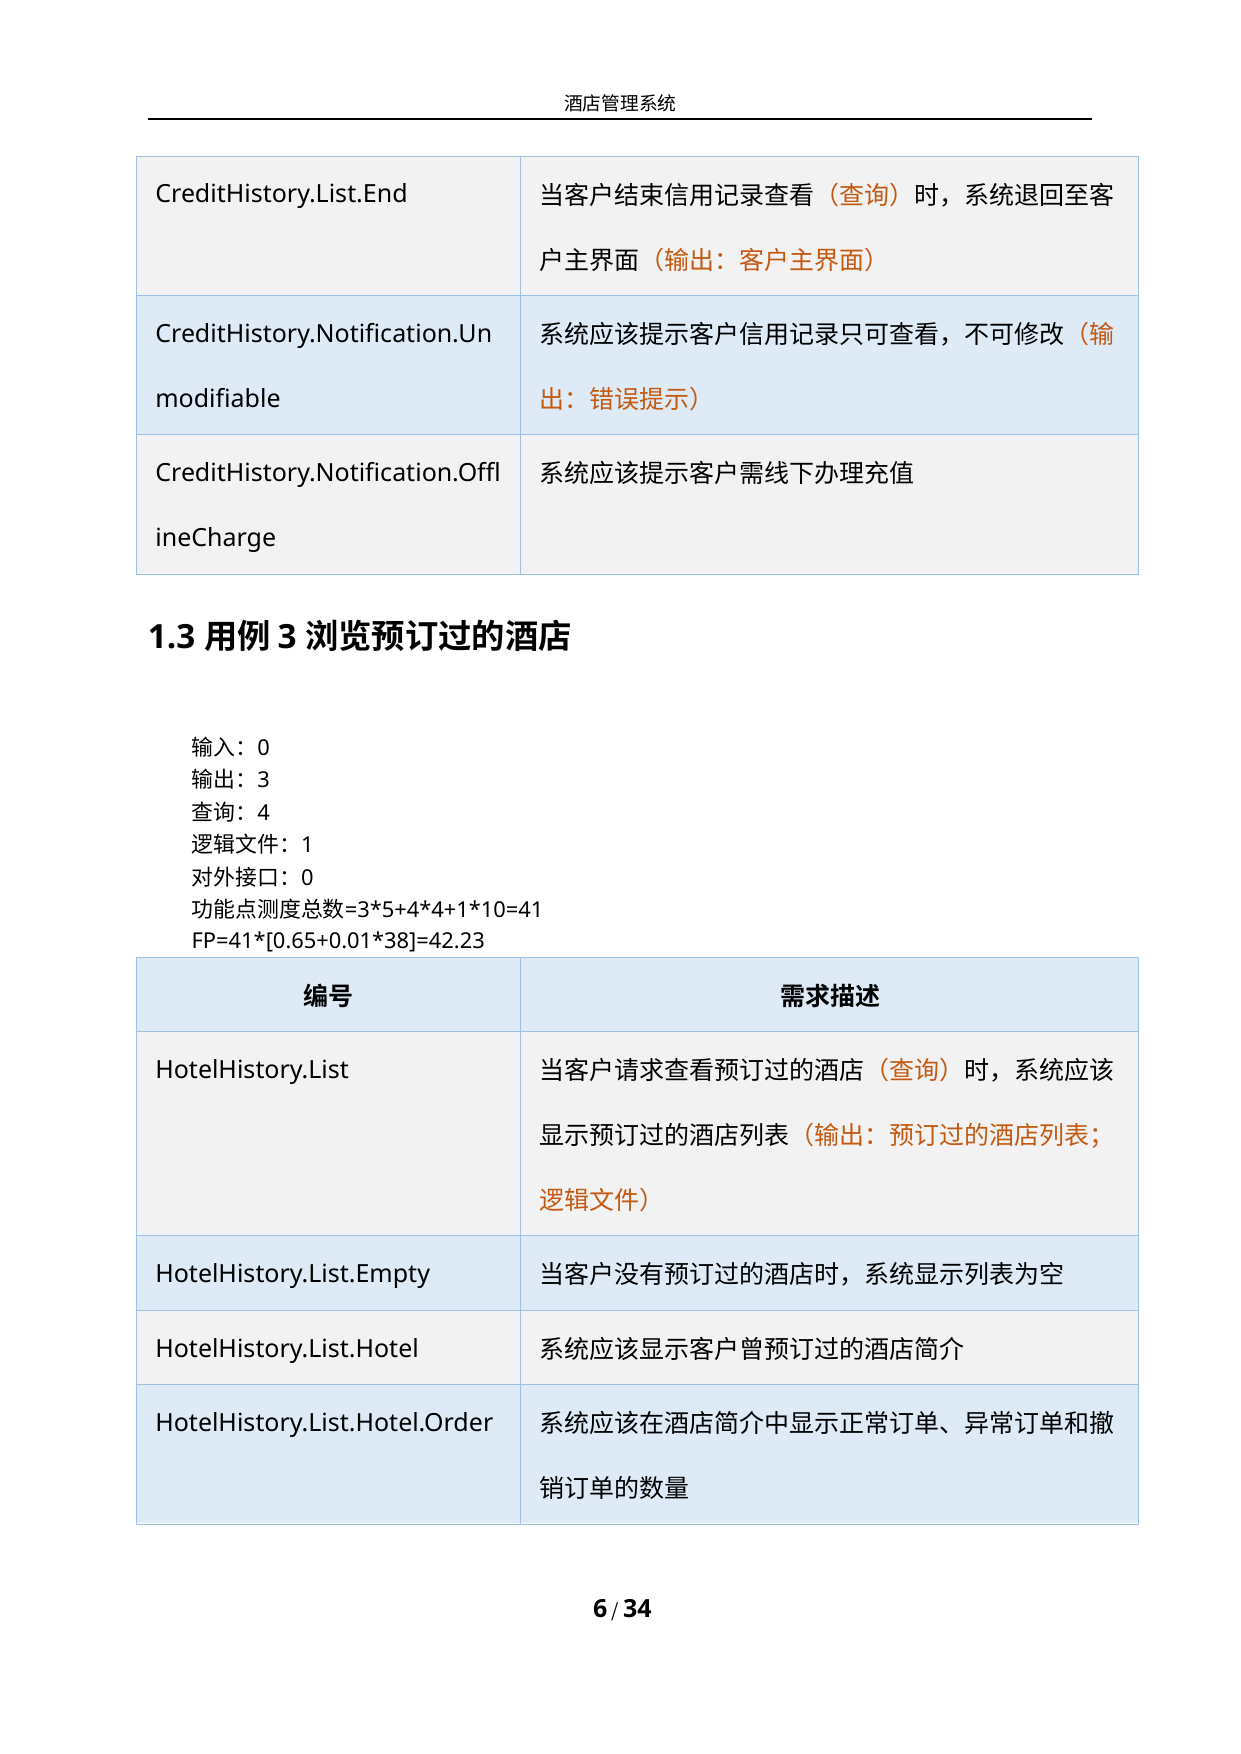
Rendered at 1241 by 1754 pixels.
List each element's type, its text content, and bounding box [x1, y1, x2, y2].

text 逻辑文件：1 [191, 827, 1092, 859]
table_cell 系统应该在酒店简介中显示正常订单、异常订单和撤销订单的数量 [521, 1385, 1138, 1523]
text 输出：3 [191, 762, 1092, 794]
table_cell 当客户没有预订过的酒店时，系统显示列表为空 [521, 1236, 1138, 1310]
table_cell HotelHistory.List [137, 1032, 520, 1235]
text 功能点测度总数=3*5+4*4+1*10=41 [191, 892, 1092, 924]
text FP=41*[0.65+0.01*38]=42.23 [191, 924, 1092, 957]
text 输入：0 [191, 729, 1092, 762]
table_header 需求描述 [521, 958, 1138, 1031]
table_cell HotelHistory.List.Hotel [137, 1311, 520, 1384]
table_cell 系统应该提示客户需线下办理充值 [521, 435, 1138, 574]
table_cell CreditHistory.List.End [137, 157, 520, 295]
table_header 编号 [137, 958, 520, 1031]
subtitle 1.3 用例3 浏览预订过的酒店 [148, 602, 1092, 667]
table_cell 系统应该提示客户信用记录只可查看，不可修改（输出：错误提示） [521, 296, 1138, 434]
table_cell CreditHistory.Notification.Unmodifiable [137, 296, 520, 434]
table_cell HotelHistory.List.Hotel.Order [137, 1385, 520, 1523]
table_cell 当客户结束信用记录查看（查询）时，系统退回至客户主界面（输出：客户主界面） [521, 157, 1138, 295]
text 查询：4 [191, 794, 1092, 827]
table_cell HotelHistory.List.Empty [137, 1236, 520, 1310]
table_cell 当客户请求查看预订过的酒店（查询）时，系统应该显示预订过的酒店列表（输出：预订过的酒店列表；逻辑文件） [521, 1032, 1138, 1235]
table_cell CreditHistory.Notification.OfflineCharge [137, 435, 520, 574]
text 对外接口：0 [191, 859, 1092, 892]
table_cell 系统应该显示客户曾预订过的酒店简介 [521, 1311, 1138, 1384]
